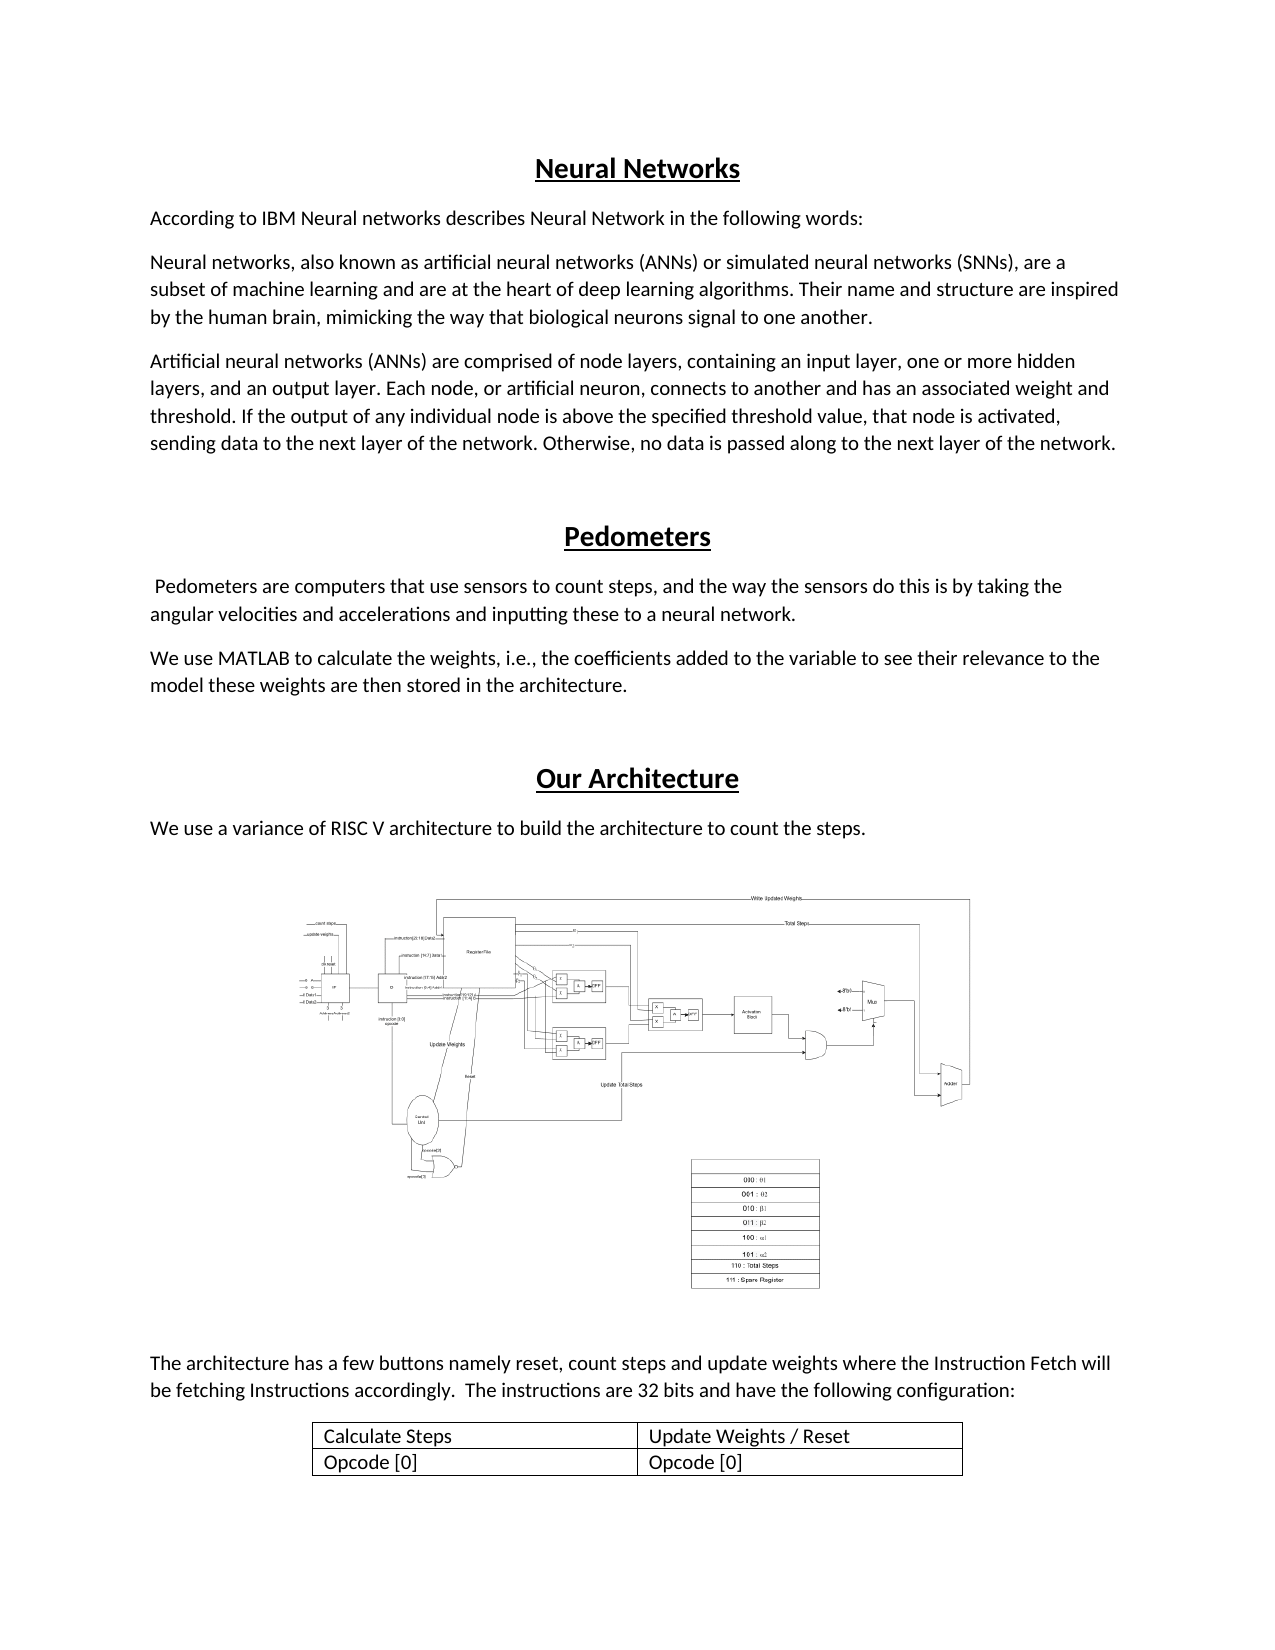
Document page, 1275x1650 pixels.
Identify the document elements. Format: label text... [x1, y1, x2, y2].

table_cell Opcode [0] [313, 1449, 637, 1475]
text Pedometers are computers that use sensors to count steps, and the way the sensors do this is by taking the angular velocities and accelerations and inputting these to a neural network. [150, 573, 1125, 626]
text We use MATLAB to calculate the weights, i.e., the coefficients added to the variable to see their relevance to the model these weights are then stored in the architecture. [150, 645, 1125, 698]
text Pedometers [150, 518, 1125, 554]
text Our Architecture [150, 760, 1125, 796]
table_header Update Weights / Reset [638, 1423, 962, 1448]
table_cell Opcode [0] [638, 1449, 962, 1475]
text Neural networks, also known as artificial neural networks (ANNs) or simulated neural networks (SNNs), are a subset of machine learning and are at the heart of deep learning algorithms. Their name and structure are inspired by the human brain, mimicking the way that biological neurons signal to one another. [150, 249, 1125, 329]
text According to IBM Neural networks describes Neural Network in the following words: [150, 205, 1125, 231]
text The architecture has a few buttons namely reset, count steps and update weights where the Instruction Fetch will be fetching Instructions accordingly. The instructions are 32 bits and have the following configuration: [150, 1350, 1125, 1403]
text We use a variance of RISC V architecture to build the architecture to count the steps. [150, 816, 1125, 841]
text Neural Networks [150, 150, 1125, 186]
table_header Calculate Steps [313, 1423, 637, 1448]
text Artificial neural networks (ANNs) are comprised of node layers, containing an input layer, one or more hidden layers, and an output layer. Each node, or artificial neuron, connects to another and has an associated weight and threshold. If the output of any individual node is above the specified threshold value, that node is activated, sending data to the next layer of the network. Otherwise, no data is passed along to the next layer of the network. [150, 348, 1125, 456]
